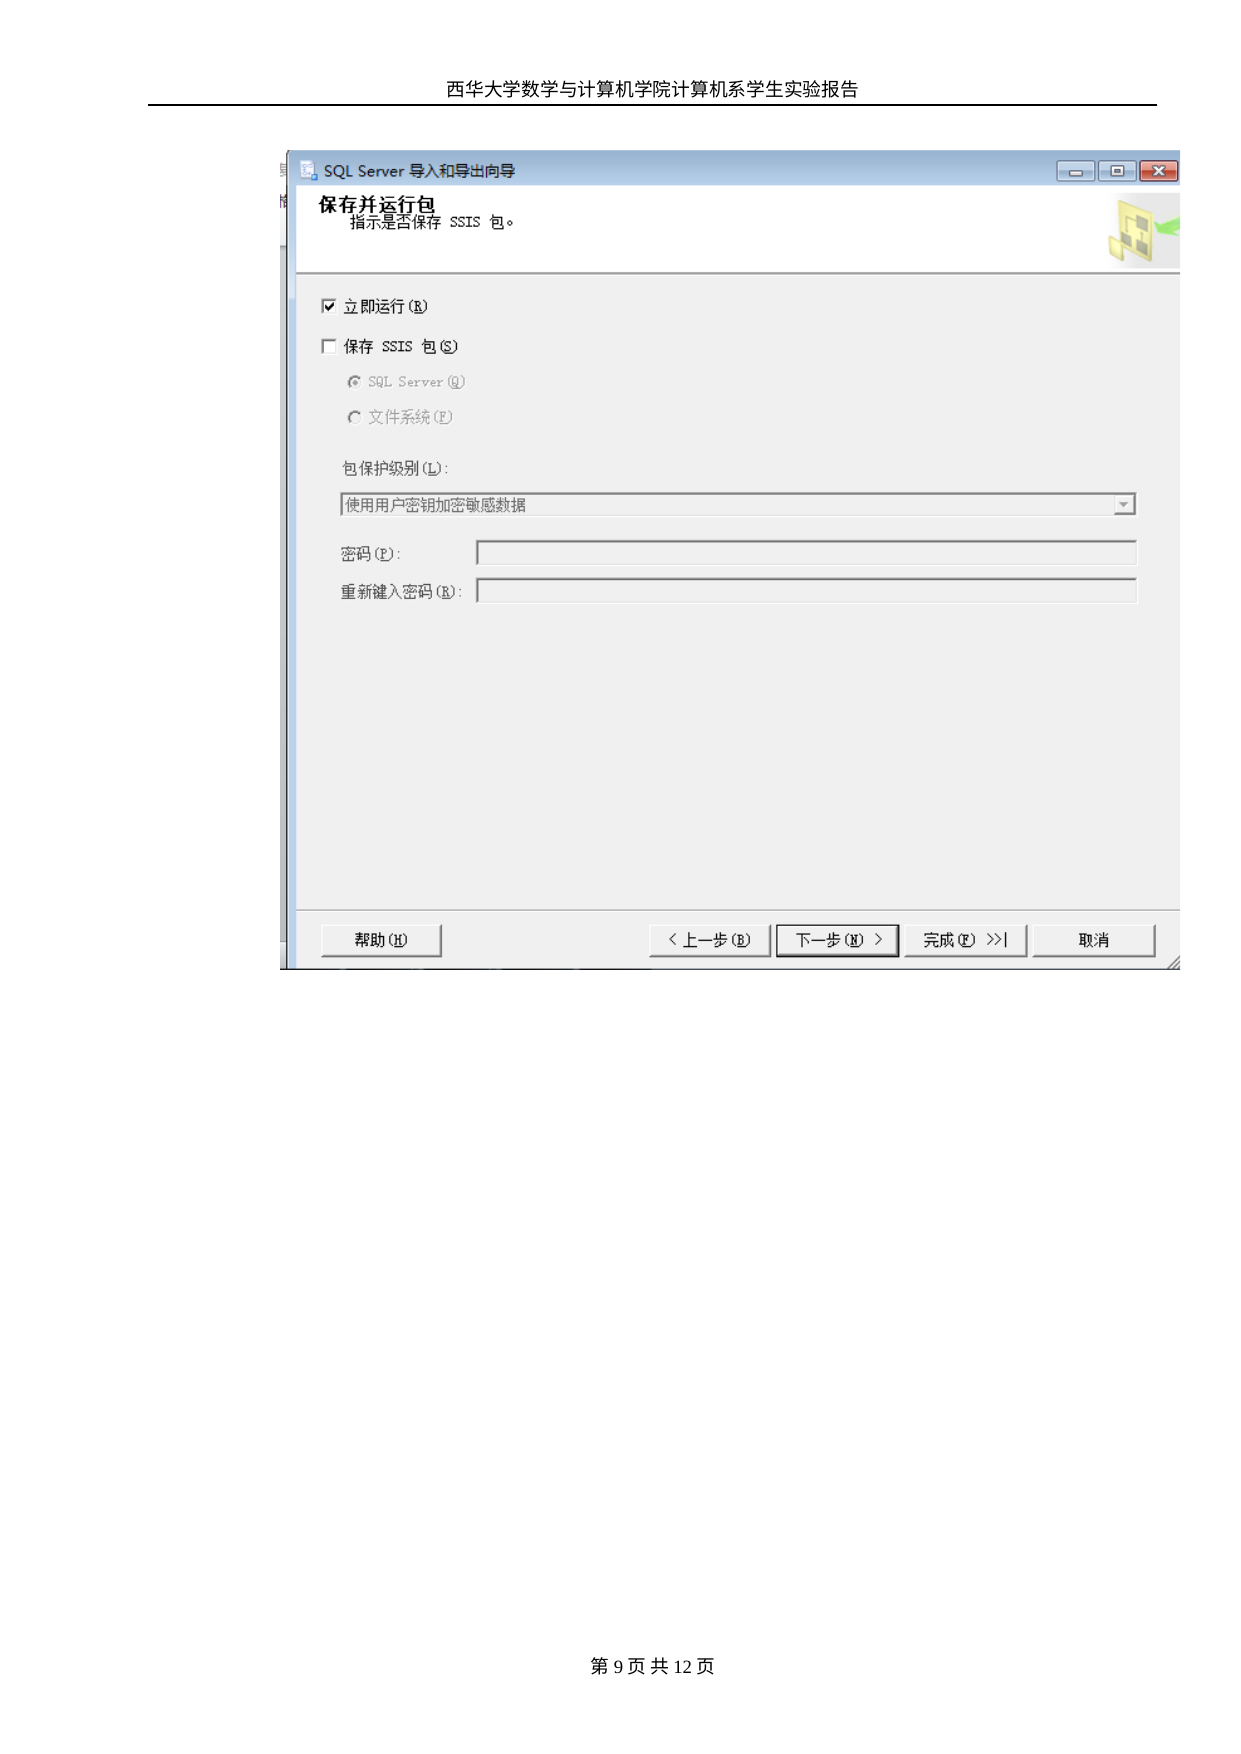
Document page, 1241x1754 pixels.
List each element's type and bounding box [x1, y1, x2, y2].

picture [280, 150, 1180, 970]
